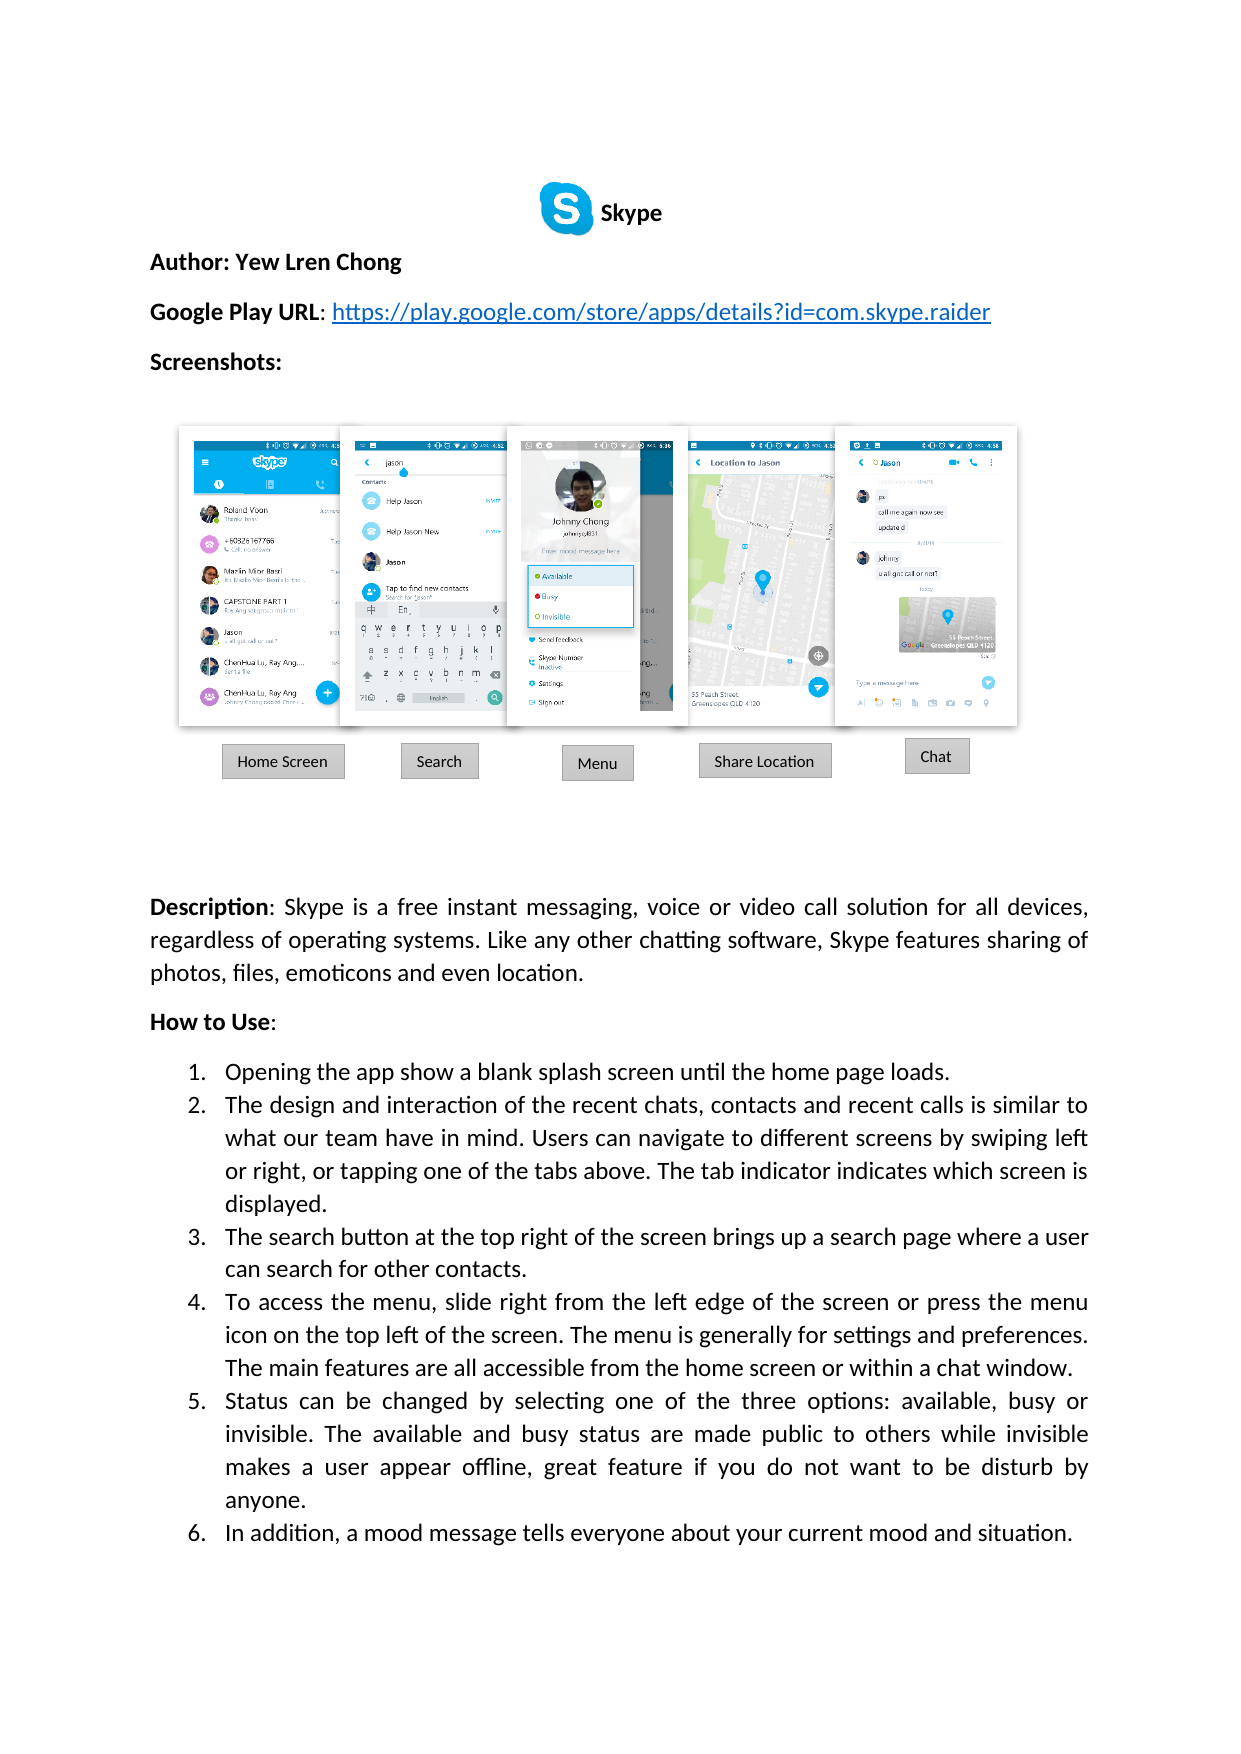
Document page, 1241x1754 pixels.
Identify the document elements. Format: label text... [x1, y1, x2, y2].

picture [537, 227, 596, 237]
picture [537, 180, 596, 197]
picture [557, 193, 575, 197]
picture [194, 494, 340, 711]
text How to Use: [150, 1006, 1090, 1037]
picture [521, 441, 673, 711]
list Opening the app show a blank splash screen until the home page loads. [187, 1056, 1090, 1087]
text Screenshots: [150, 346, 1090, 376]
text Skype [150, 197, 1090, 227]
list Status can be changed by selecting one of the three options: available, busy or invisible. The available and busy status are made public to others while invisible makes a user appear offline, great feature if you do not want to be disturb by anyone. [187, 1385, 1090, 1514]
text Google Play URL: https://play.google.com/store/apps/details?id=com.skype.raider [150, 296, 1090, 327]
text Description: Skype is a free instant messaging, voice or video call solution for all devices, regardless of operating systems. Like any other chatting software, Skype features sharing of photos, files, emoticons and even location. [150, 891, 1090, 987]
text Author: Yew Lren Chong [150, 246, 1090, 277]
picture [850, 451, 1002, 711]
picture [355, 451, 507, 711]
picture [215, 481, 223, 488]
list In addition, a mood message tells everyone about your current mood and situation. [187, 1517, 1090, 1547]
list To access the menu, slide right from the left edge of the screen or press the menu icon on the top left of the screen. The menu is generally for settings and preferences. The main features are all accessible from the home screen or within a chat window. [187, 1286, 1090, 1383]
list The search button at the top right of the screen brings up a search page where a user can search for other contacts. [187, 1221, 1090, 1284]
picture [688, 451, 835, 711]
list The design and interaction of the recent chats, contacts and recent calls is similar to what our team have in mind. Users can navigate to different screens by swiping left or right, or tapping one of the tabs above. The tab indicator indicates which screen is displayed. [187, 1089, 1090, 1218]
